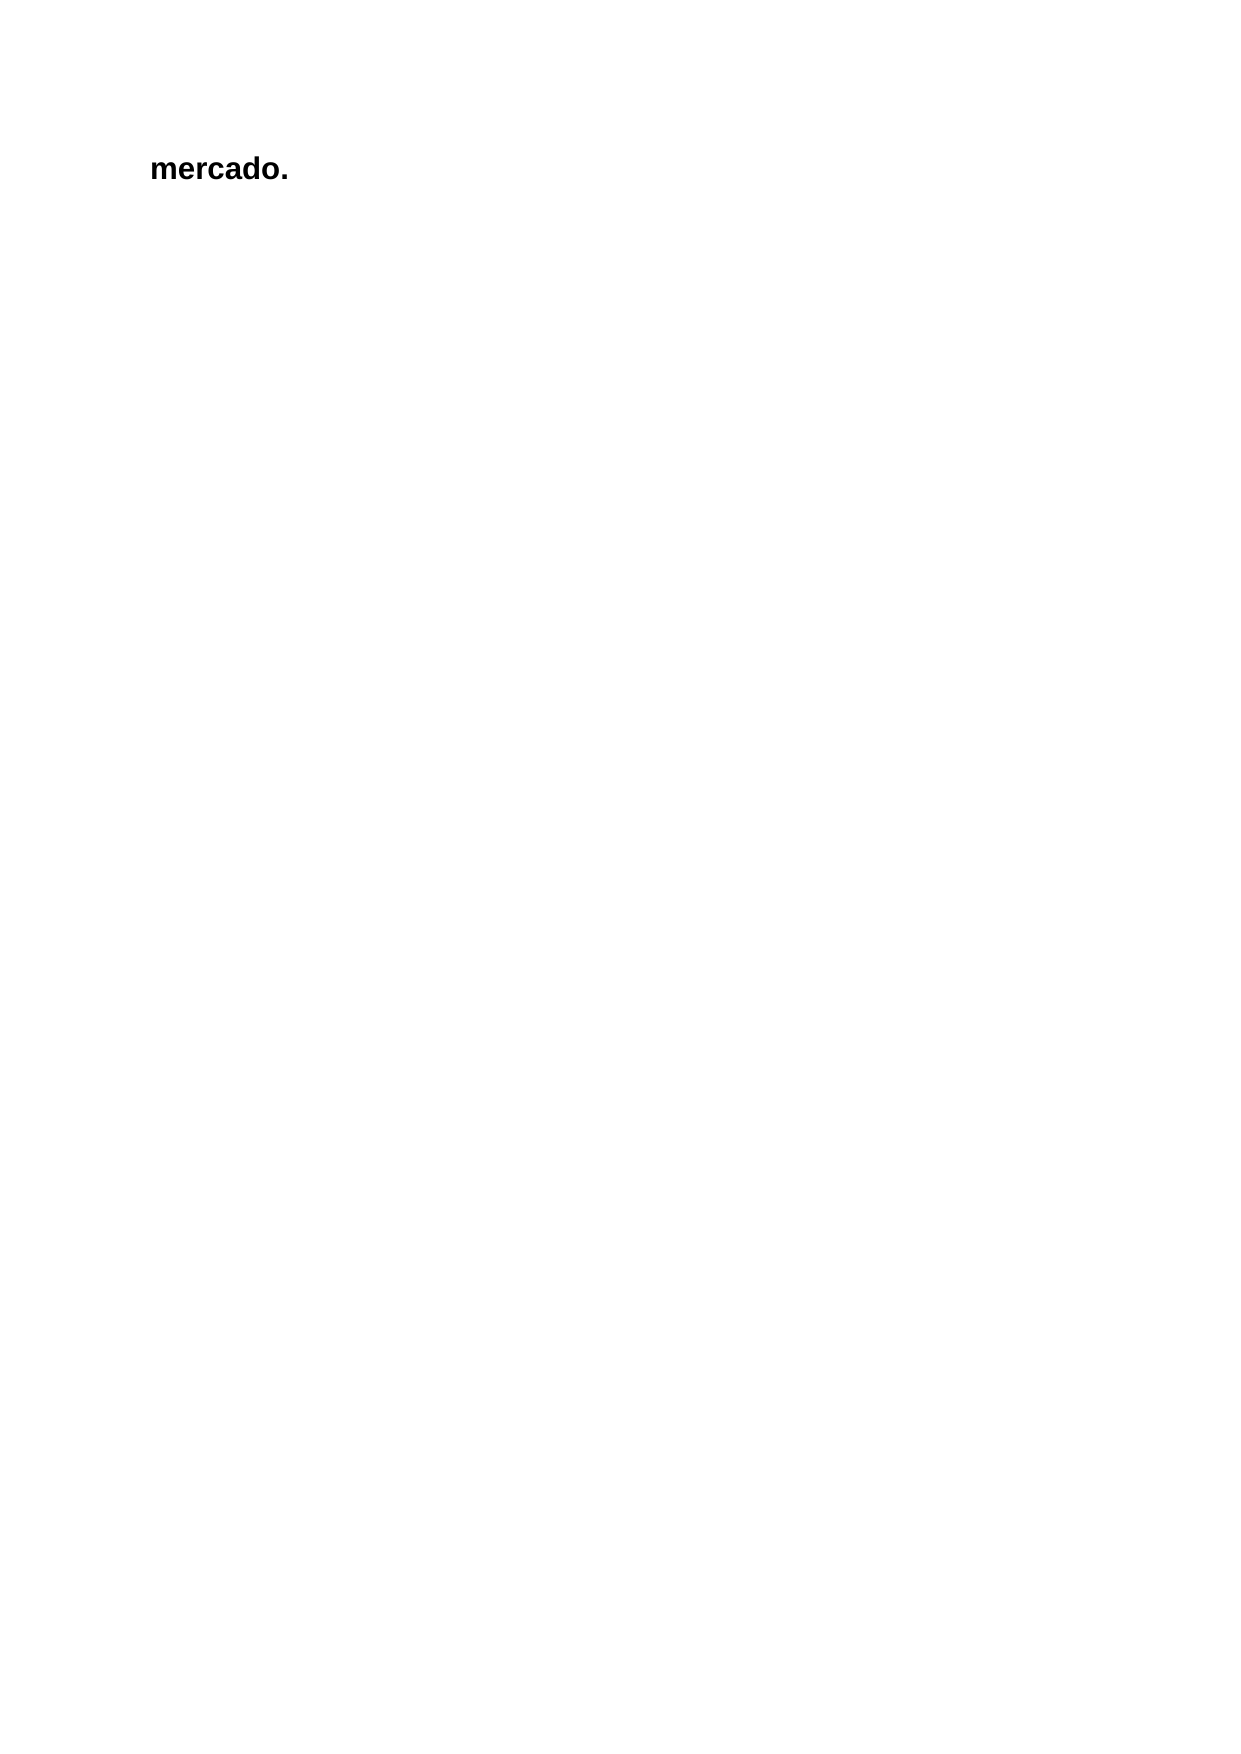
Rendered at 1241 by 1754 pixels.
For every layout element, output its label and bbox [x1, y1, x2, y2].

text [150, 150, 1090, 186]
